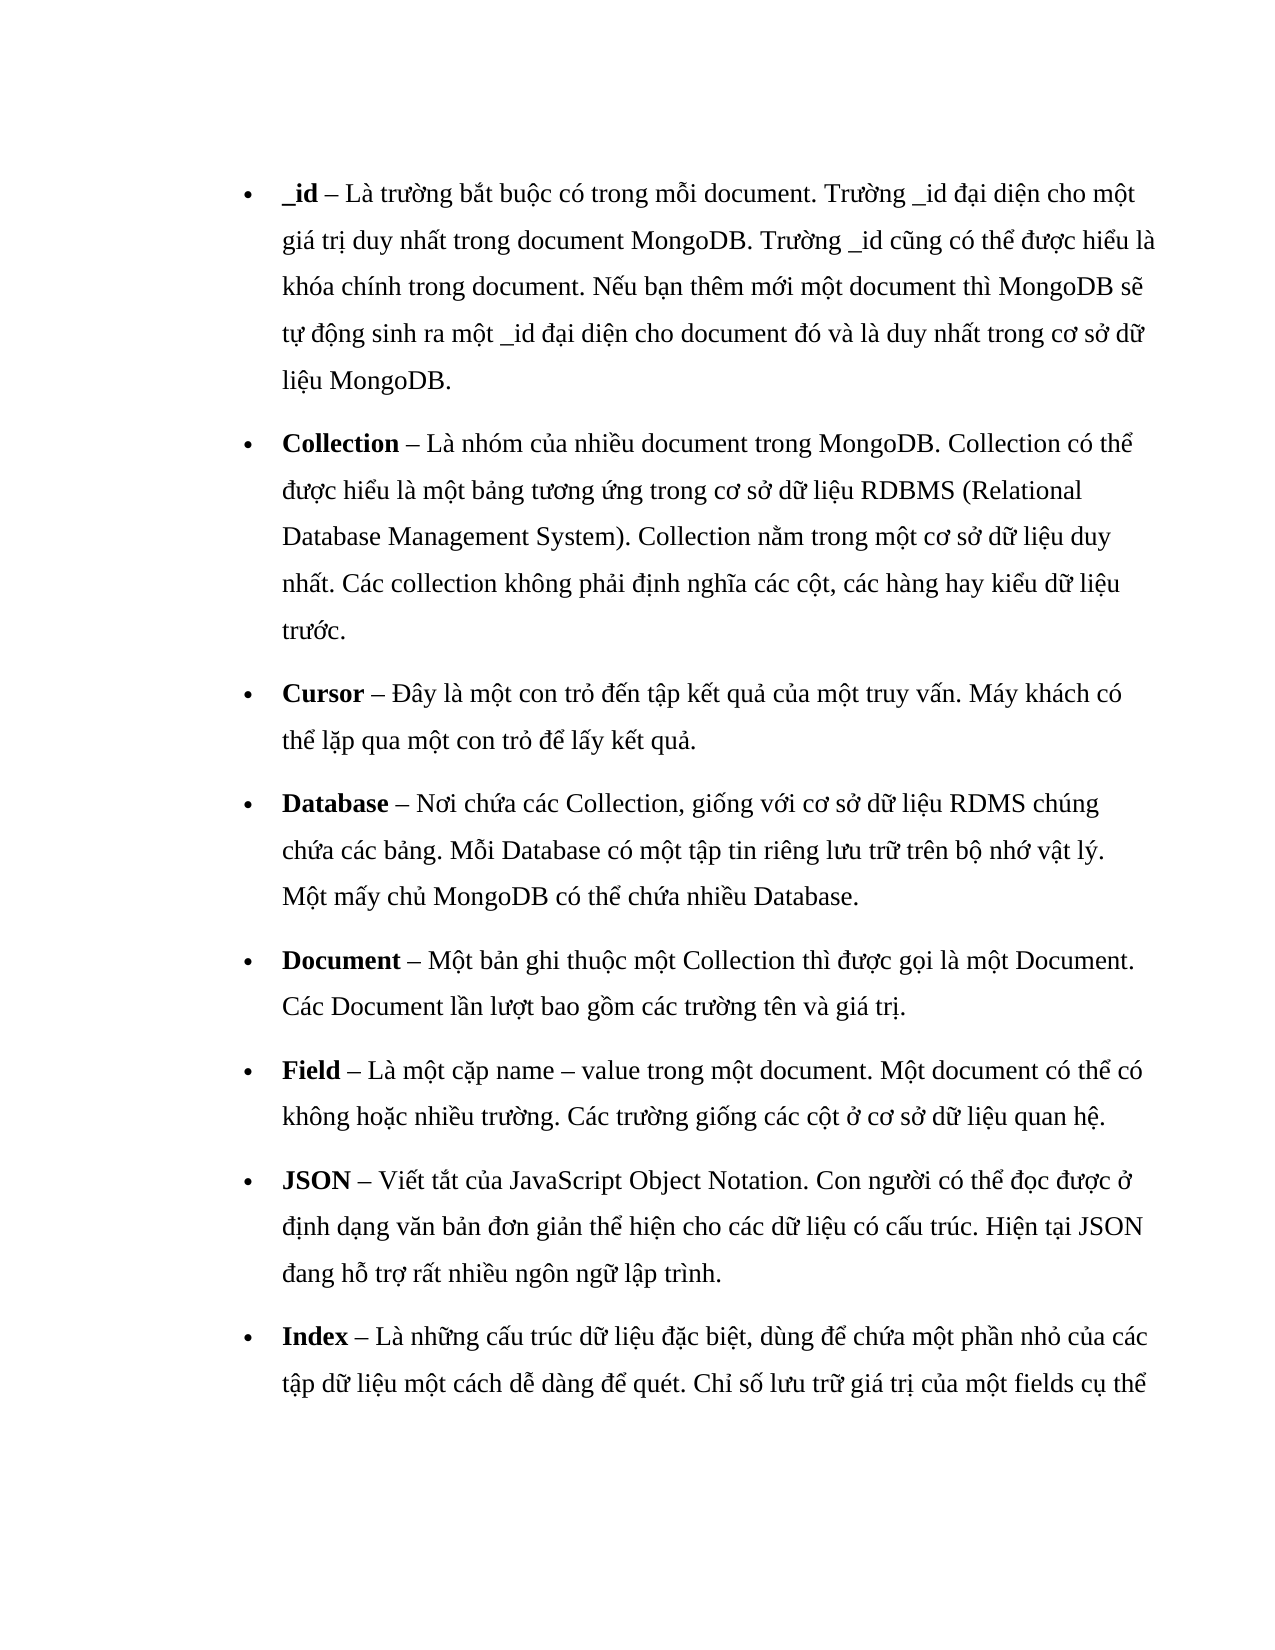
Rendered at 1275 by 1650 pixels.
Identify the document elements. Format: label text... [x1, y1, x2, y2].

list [244, 1321, 1157, 1398]
list _id – Là trường bắt buộc có trong mỗi document. Trường _id đại diện cho một giá trị duy nhất trong document MongoDB. Trường _id cũng có thể được hiểu là khóa chính trong document. Nếu bạn thêm mới một document thì MongoDB sẽ tự động sinh ra một _id đại diện cho document đó và là duy nhất trong cơ sở dữ liệu MongoDB. [244, 177, 1157, 395]
list Field – Là một cặp name – value trong một document. Một document có thể có không hoặc nhiều trường. Các trường giống các cột ở cơ sở dữ liệu quan hệ. [244, 1054, 1157, 1132]
list Collection – Là nhóm của nhiều document trong MongoDB. Collection có thể được hiểu là một bảng tương ứng trong cơ sở dữ liệu RDBMS (Relational Database Management System). Collection nằm trong một cơ sở dữ liệu duy nhất. Các collection không phải định nghĩa các cột, các hàng hay kiểu dữ liệu trước. [244, 427, 1157, 645]
list Document – Một bản ghi thuộc một Collection thì được gọi là một Document. Các Document lần lượt bao gồm các trường tên và giá trị. [244, 944, 1157, 1022]
list Cursor – Đây là một con trỏ đến tập kết quả của một truy vấn. Máy khách có thể lặp qua một con trỏ để lấy kết quả. [244, 677, 1157, 755]
list Database – Nơi chứa các Collection, giống với cơ sở dữ liệu RDMS chúng chứa các bảng. Mỗi Database có một tập tin riêng lưu trữ trên bộ nhớ vật lý. Một mấy chủ MongoDB có thể chứa nhiều Database. [244, 787, 1157, 912]
list JSON – Viết tắt của JavaScript Object Notation. Con người có thể đọc được ở định dạng văn bản đơn giản thể hiện cho các dữ liệu có cấu trúc. Hiện tại JSON đang hỗ trợ rất nhiều ngôn ngữ lập trình. [244, 1164, 1157, 1288]
